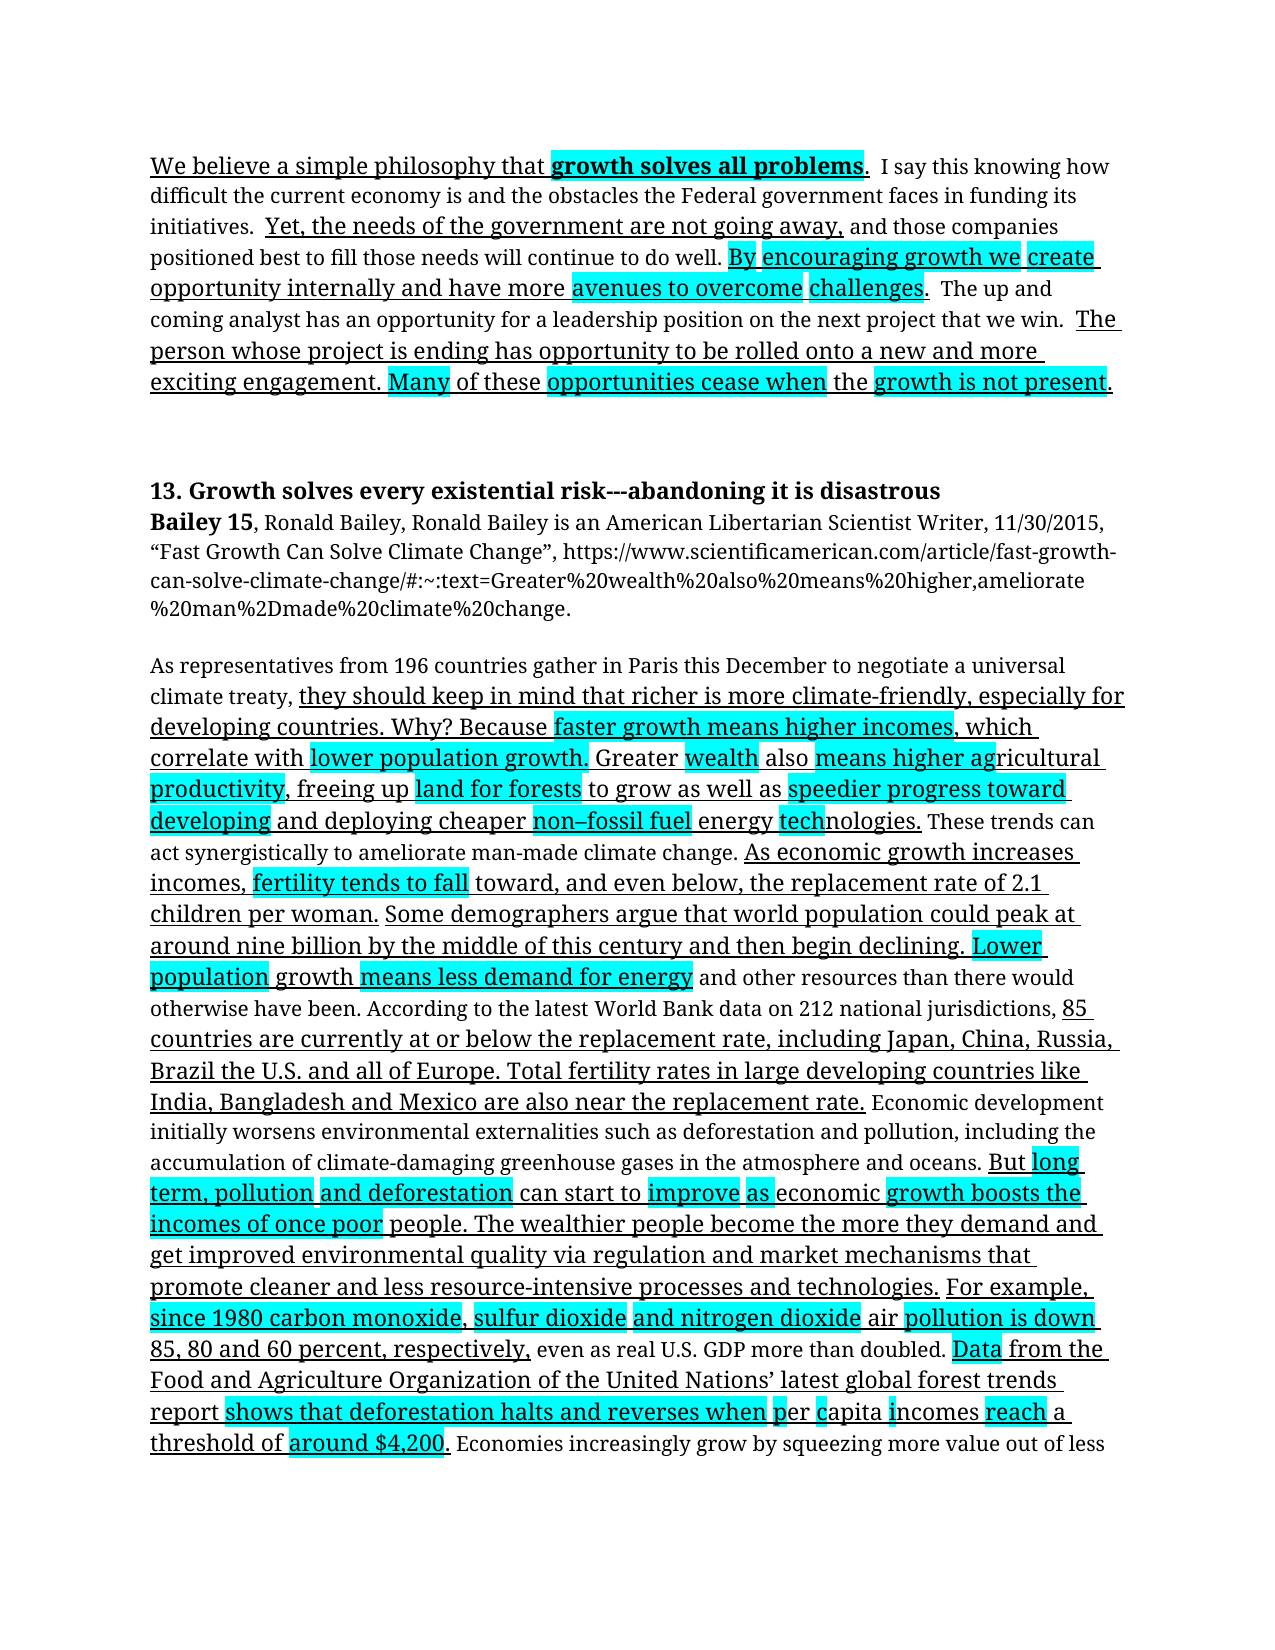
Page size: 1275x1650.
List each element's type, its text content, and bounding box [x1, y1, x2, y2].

subtitle 13. Growth solves every existential risk---abandoning it is disastrous [150, 475, 1125, 506]
text We believe a simple philosophy that growth solves all problems. I say this knowing how difficult the current economy is and the obstacles the Federal government faces in funding its initiatives. Yet, the needs of the government are not going away, and those companies positioned best to fill those needs will continue to do well. By encouraging growth we create opportunity internally and have more avenues to overcome challenges. The up and coming analyst has an opportunity for a leadership position on the next project that we win. The person whose project is ending has opportunity to be rolled onto a new and more exciting engagement. Many of these opportunities cease when the growth is not present. [150, 150, 1125, 397]
text Bailey 15, Ronald Bailey, Ronald Bailey is an American Libertarian Scientist Writer, 11/30/2015, “Fast Growth Can Solve Climate Change”, https://www.scientificamerican.com/article/fast-growth-can-solve-climate-change/#:~:text=Greater%20wealth%20also%20means%20higher,ameliorate%20man%2Dmade%20climate%20change. [150, 506, 1125, 623]
